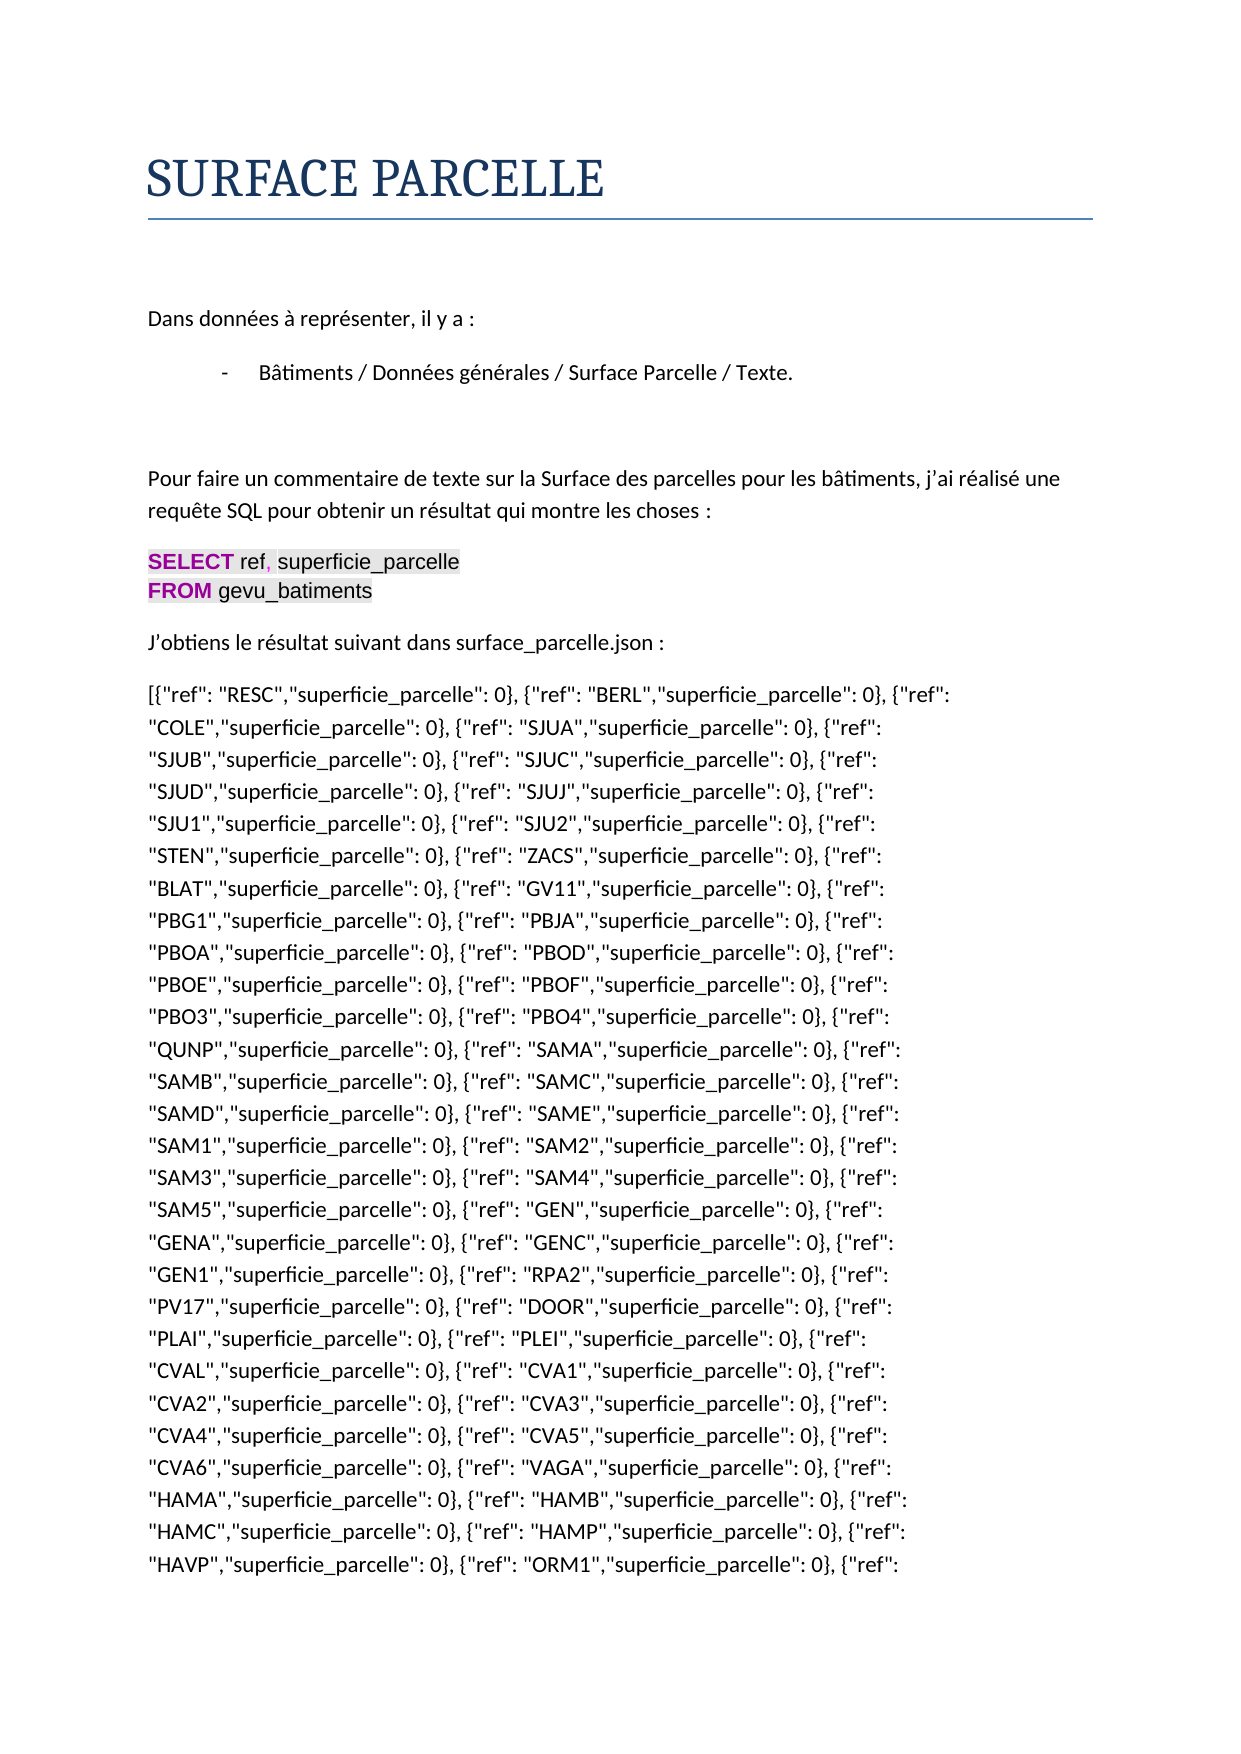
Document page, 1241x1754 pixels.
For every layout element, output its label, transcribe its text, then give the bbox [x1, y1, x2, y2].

text Dans données à représenter, il y a : [148, 304, 1093, 333]
text J’obtiens le résultat suivant dans surface_parcelle.json : [148, 628, 1093, 656]
title SURFACE PARCELLE [148, 148, 1093, 218]
text Pour faire un commentaire de texte sur la Surface des parcelles pour les bâtiments, j’ai réalisé une requête SQL pour obtenir un résultat qui montre les choses : [148, 464, 1093, 524]
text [148, 681, 1093, 1578]
list Bâtiments / Données générales / Surface Parcelle / Texte. [221, 358, 1093, 386]
text SELECT ref, superficie_parcelle FROM gevu_batiments [148, 549, 1093, 603]
